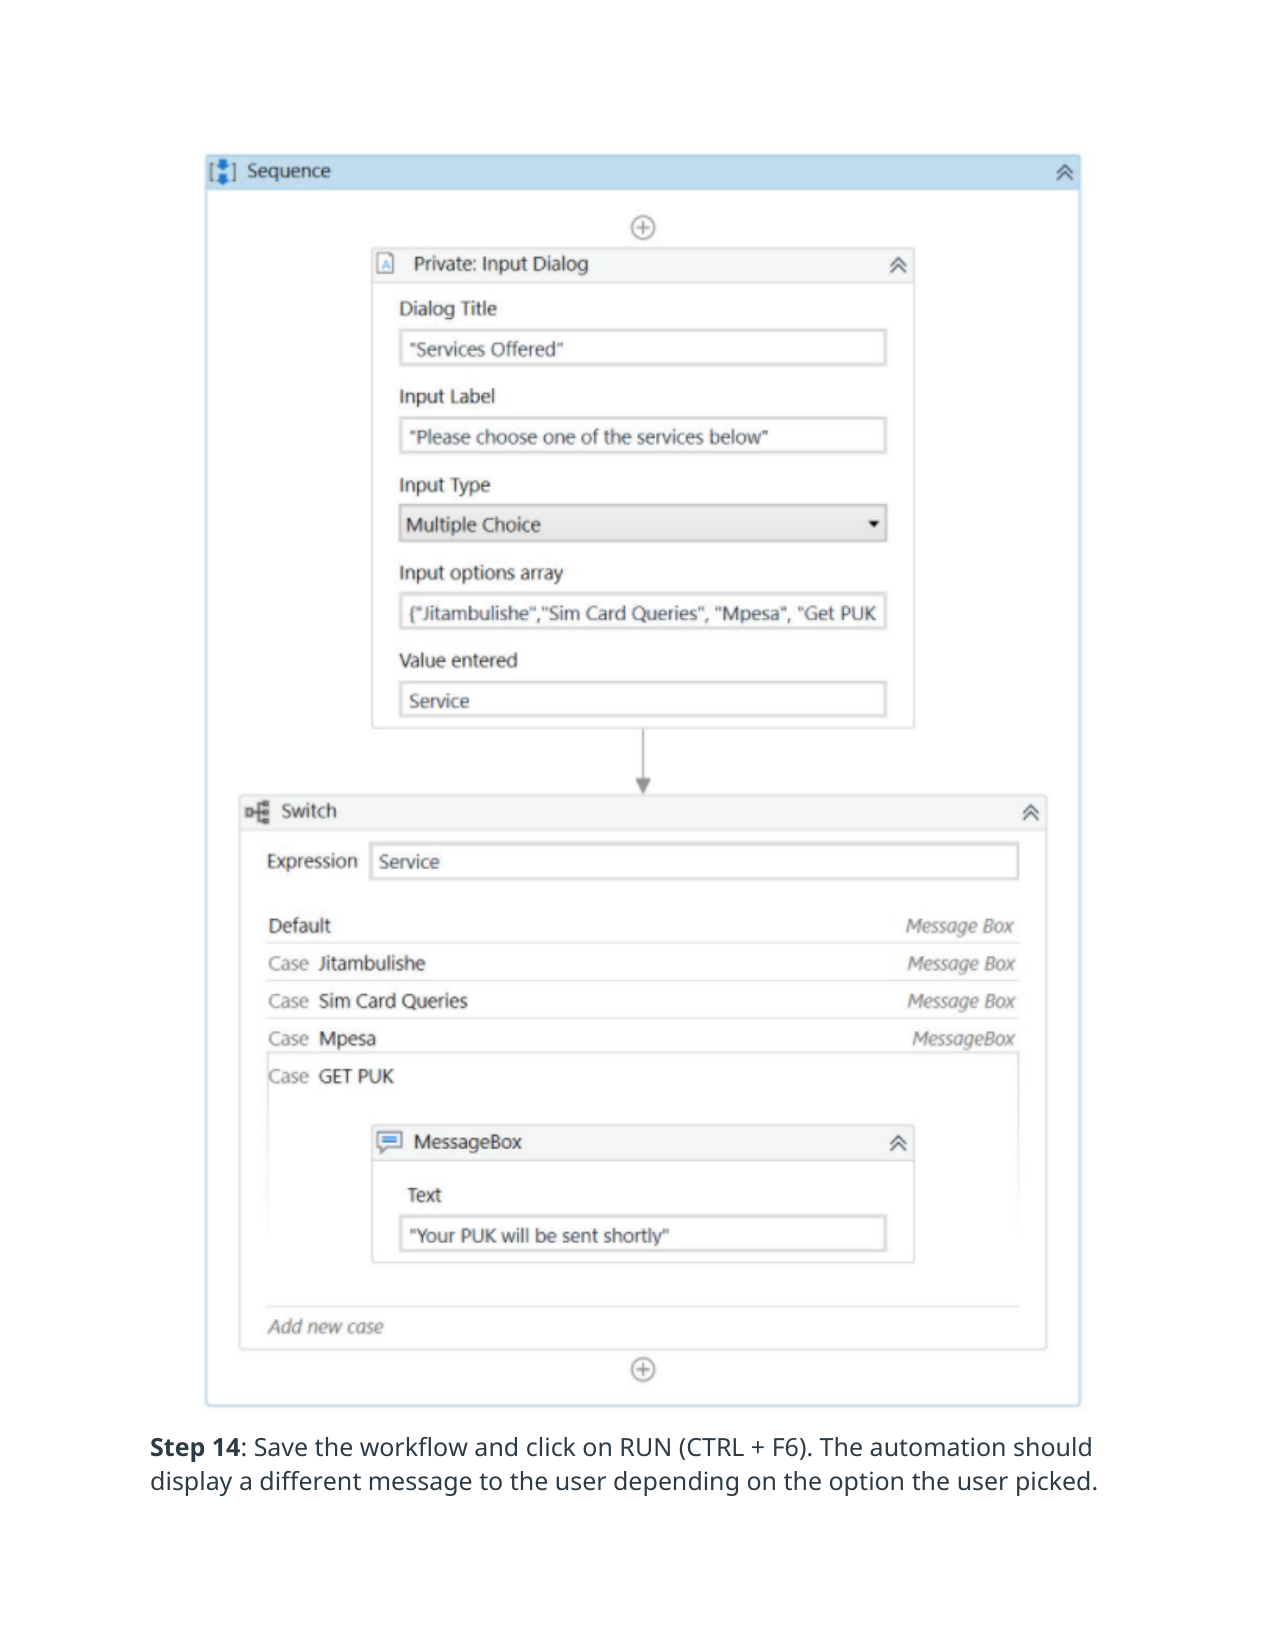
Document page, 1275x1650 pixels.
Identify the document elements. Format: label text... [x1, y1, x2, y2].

picture [200, 150, 1093, 1412]
text Step 14: Save the workflow and click on RUN (CTRL + F6). The automation should display a different message to the user depending on the option the user picked. [150, 1430, 1125, 1498]
